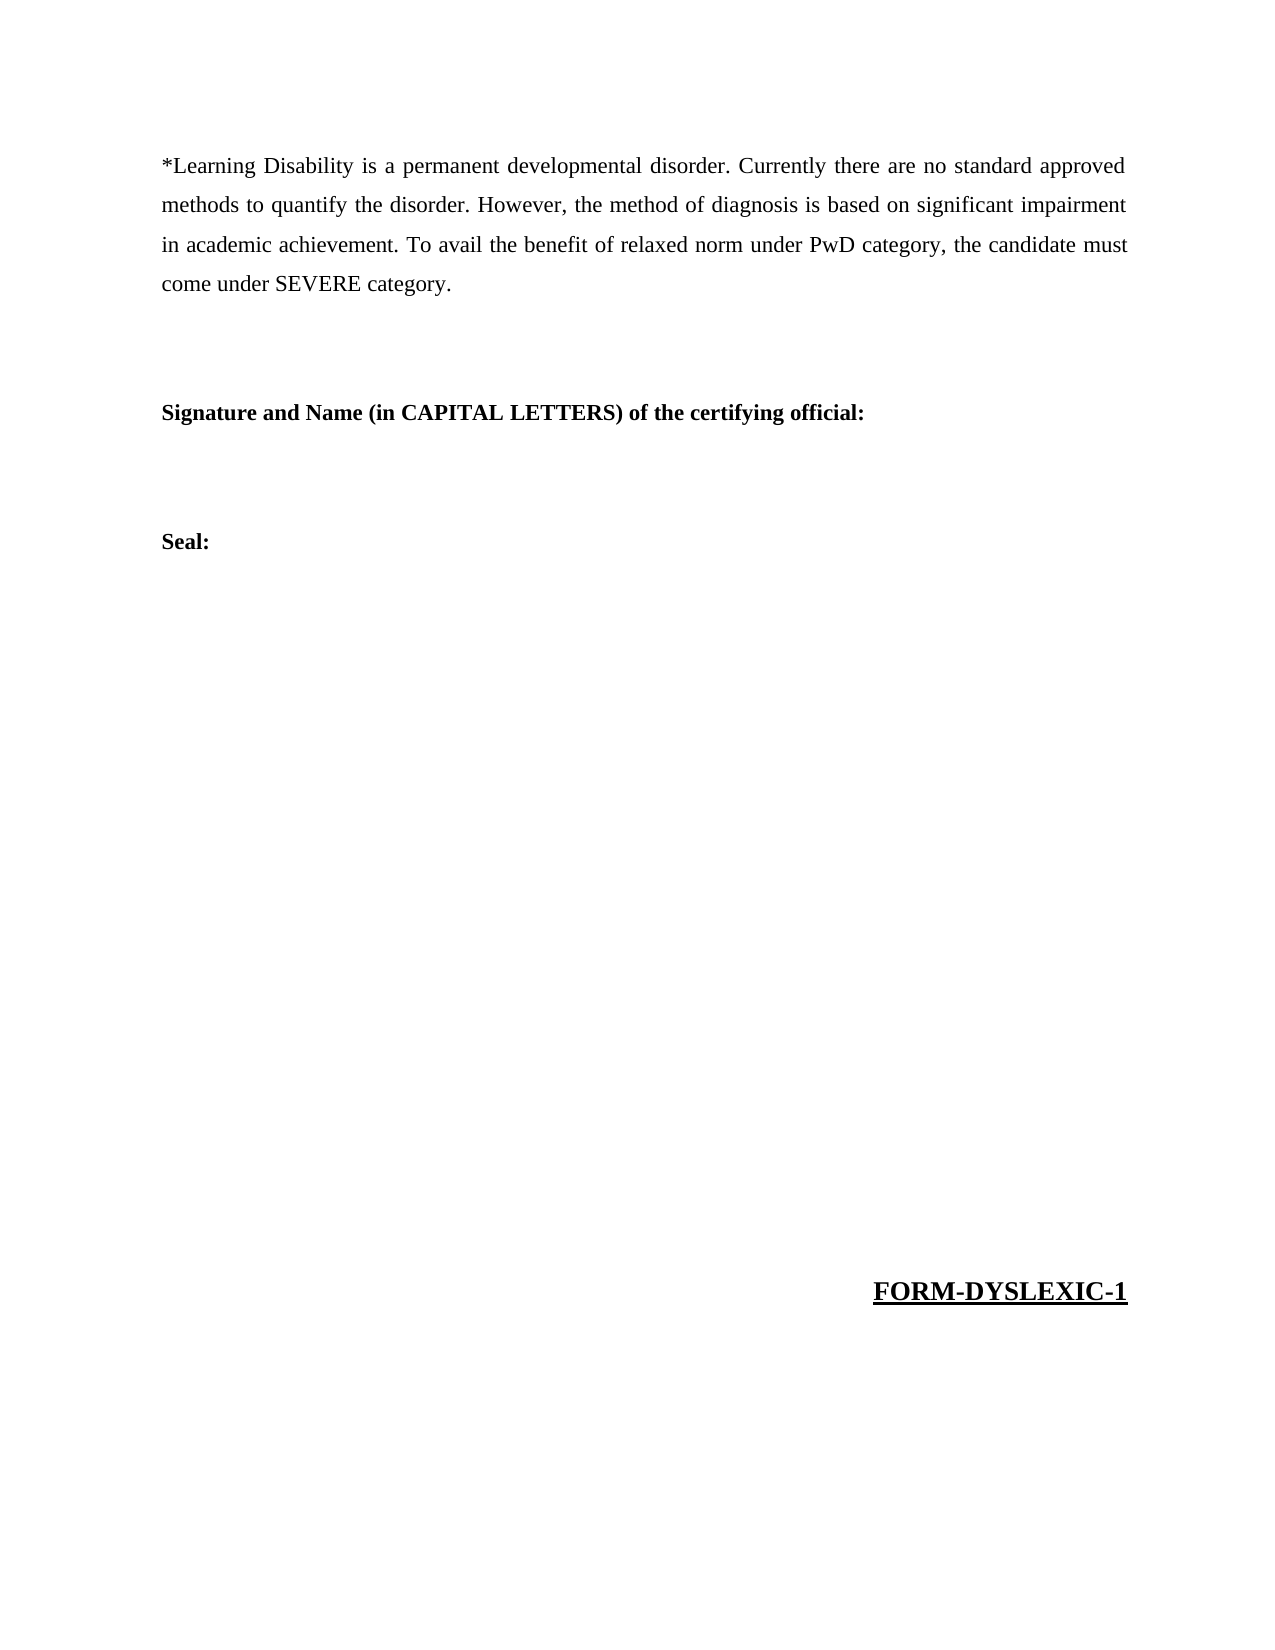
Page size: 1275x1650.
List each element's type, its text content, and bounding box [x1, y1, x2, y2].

subtitle FORM-DYSLEXIC-1 [139, 1274, 1127, 1306]
text *Learning Disability is a permanent developmental disorder. Currently there are no standard approved methods to quantify the disorder. However, the method of diagnosis is based on significant impairment in academic achievement. To avail the benefit of relaxed norm under PwD category, the candidate must come under SEVERE category. [161, 152, 1127, 297]
text Seal: [161, 528, 1173, 555]
text Signature and Name (in CAPITAL LETTERS) of the certifying official: [161, 399, 1173, 426]
